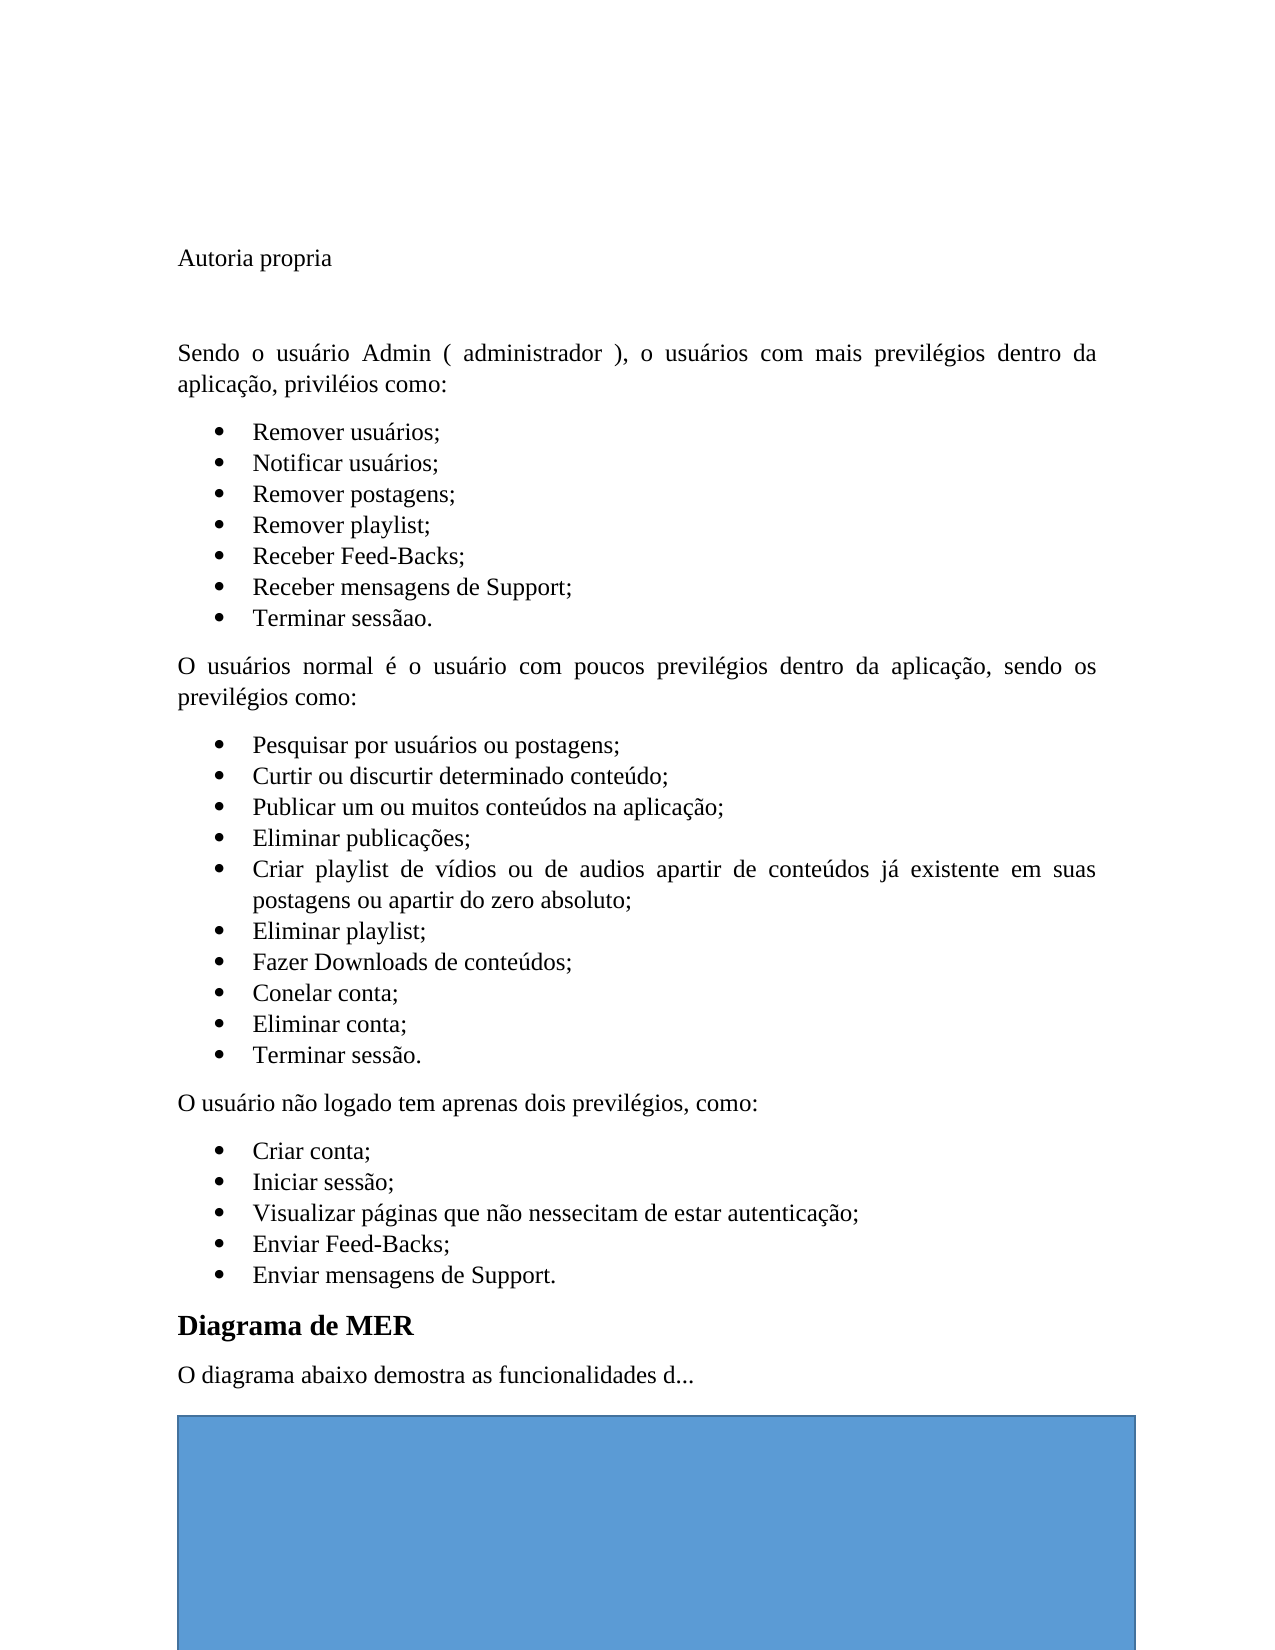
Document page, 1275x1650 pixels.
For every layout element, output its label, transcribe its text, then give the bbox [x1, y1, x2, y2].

list Eliminar conta; [215, 1009, 1098, 1038]
list Terminar sessãao. [215, 603, 1098, 632]
list Criar playlist de vídios ou de audios apartir de conteúdos já existente em suas postagens ou apartir do zero absoluto; [215, 854, 1098, 914]
text O diagrama abaixo demostra as funcionalidades d... [177, 1360, 1098, 1389]
list Curtir ou discurtir determinado conteúdo; [215, 761, 1098, 790]
list Eliminar publicações; [215, 823, 1098, 852]
text Sendo o usuário Admin ( administrador ), o usuários com mais previlégios dentro da aplicação, priviléios como: [177, 338, 1098, 398]
list Pesquisar por usuários ou postagens; [215, 730, 1098, 759]
list Terminar sessão. [215, 1040, 1098, 1069]
text O usuários normal é o usuário com poucos previlégios dentro da aplicação, sendo os previlégios como: [177, 651, 1098, 711]
list Iniciar sessão; [215, 1167, 1098, 1196]
list Enviar mensagens de Support. [215, 1260, 1098, 1289]
list Enviar Feed-Backs; [215, 1229, 1098, 1258]
list Publicar um ou muitos conteúdos na aplicação; [215, 792, 1098, 821]
text Autoria propria [177, 243, 1098, 272]
list Fazer Downloads de conteúdos; [215, 947, 1098, 976]
text Diagrama de MER [177, 1308, 1098, 1341]
list Visualizar páginas que não nessecitam de estar autenticação; [215, 1198, 1098, 1227]
list Eliminar playlist; [215, 916, 1098, 945]
list Receber mensagens de Support; [215, 572, 1098, 601]
list Remover playlist; [215, 510, 1098, 539]
list Receber Feed-Backs; [215, 541, 1098, 570]
text O usuário não logado tem aprenas dois previlégios, como: [177, 1088, 1098, 1117]
list Conelar conta; [215, 978, 1098, 1007]
list Criar conta; [215, 1136, 1098, 1164]
list Notificar usuários; [215, 448, 1098, 477]
list Remover postagens; [215, 479, 1098, 508]
list Remover usuários; [215, 417, 1098, 446]
